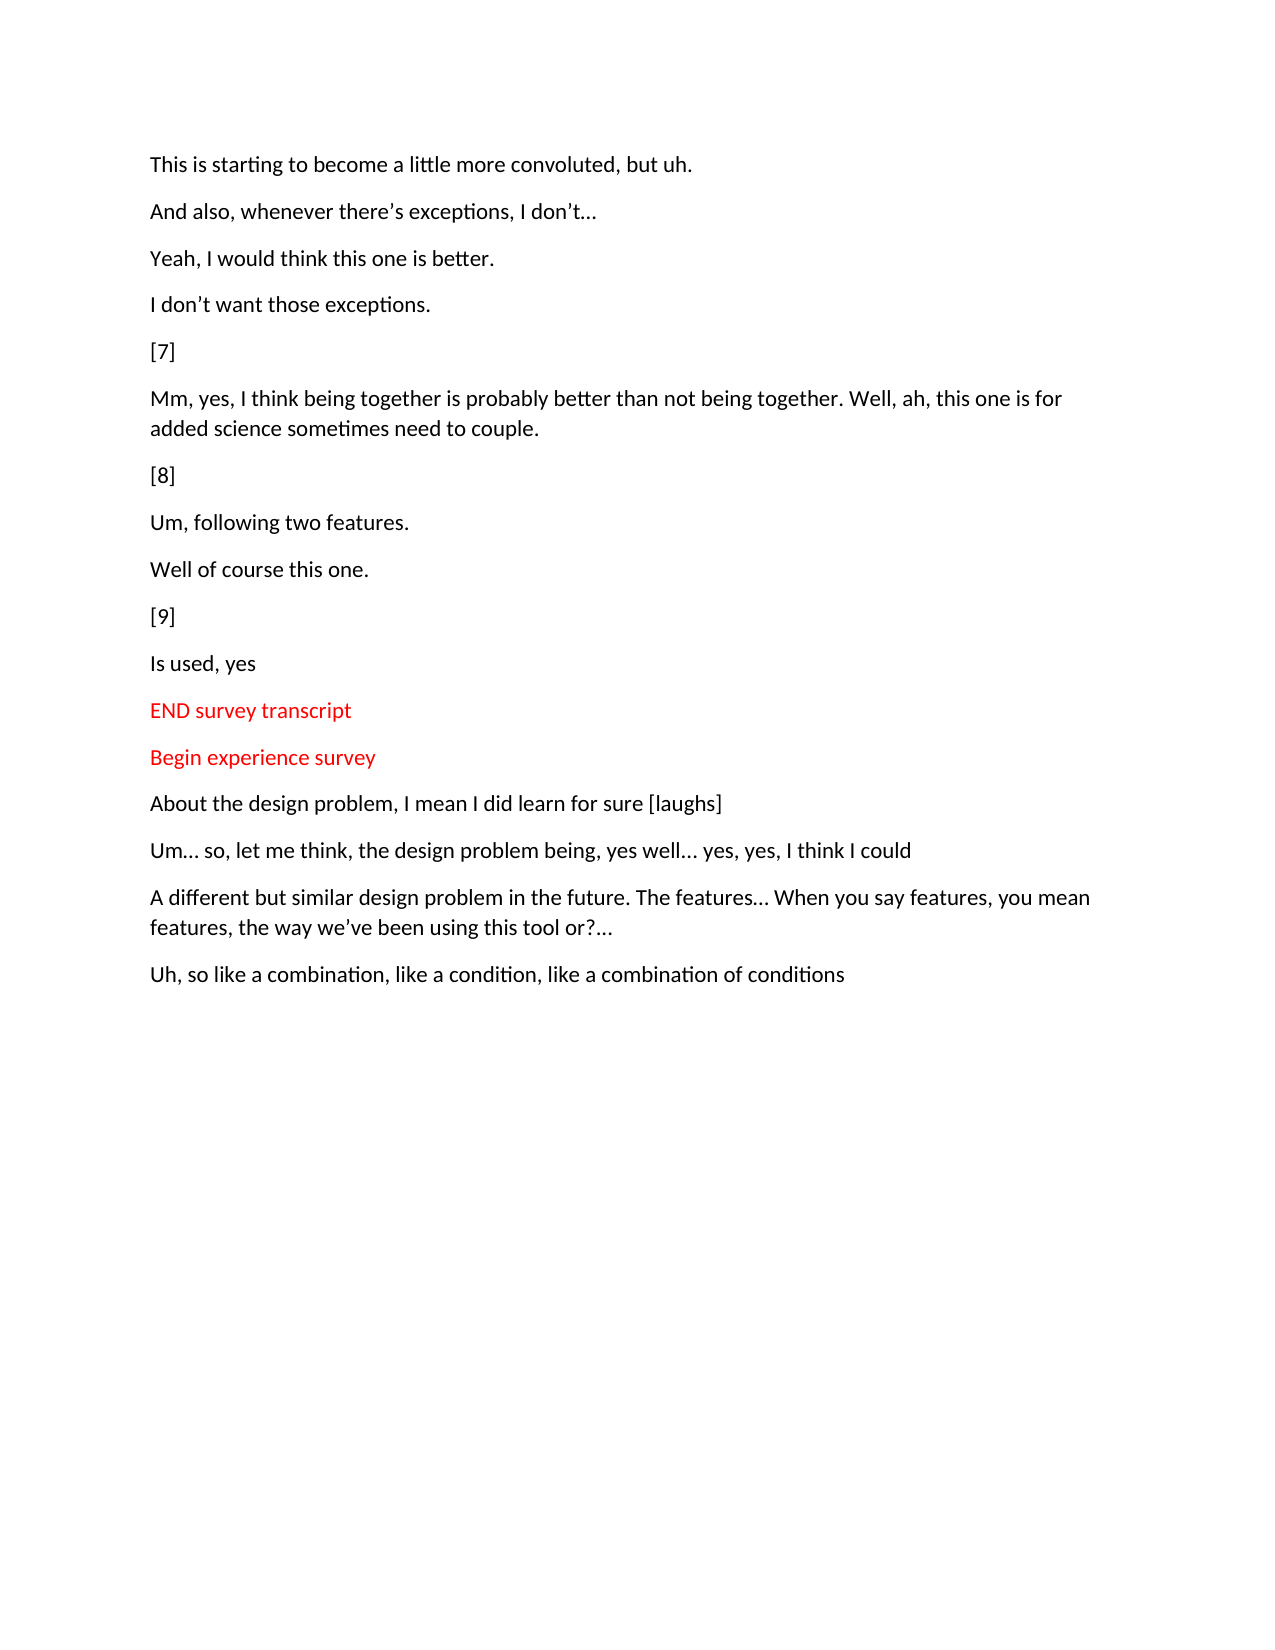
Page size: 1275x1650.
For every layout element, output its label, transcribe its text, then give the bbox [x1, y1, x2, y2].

text END survey transcript [150, 696, 1125, 724]
text Yeah, I would think this one is better. [150, 244, 1125, 272]
text Mm, yes, I think being together is probably better than not being together. Well, ah, this one is for added science sometimes need to couple. [150, 384, 1125, 443]
text And also, whenever there’s exceptions, I don’t… [150, 197, 1125, 225]
text Is used, yes [150, 649, 1125, 677]
text [8] [150, 461, 1125, 489]
text [7] [150, 337, 1125, 366]
text Uh, so like a combination, like a condition, like a combination of conditions [150, 960, 1125, 988]
text Um, following two features. [150, 508, 1125, 536]
text A different but similar design problem in the future. The features… When you say features, you mean features, the way we’ve been using this tool or?... [150, 883, 1125, 942]
text Begin experience survey [150, 743, 1125, 771]
text Um… so, let me think, the design problem being, yes well... yes, yes, I think I could [150, 836, 1125, 864]
text About the design problem, I mean I did learn for sure [laughs] [150, 789, 1125, 818]
text Well of course this one. [150, 555, 1125, 583]
text I don’t want those exceptions. [150, 291, 1125, 319]
text This is starting to become a little more convoluted, but uh. [150, 150, 1125, 178]
text [9] [150, 602, 1125, 630]
